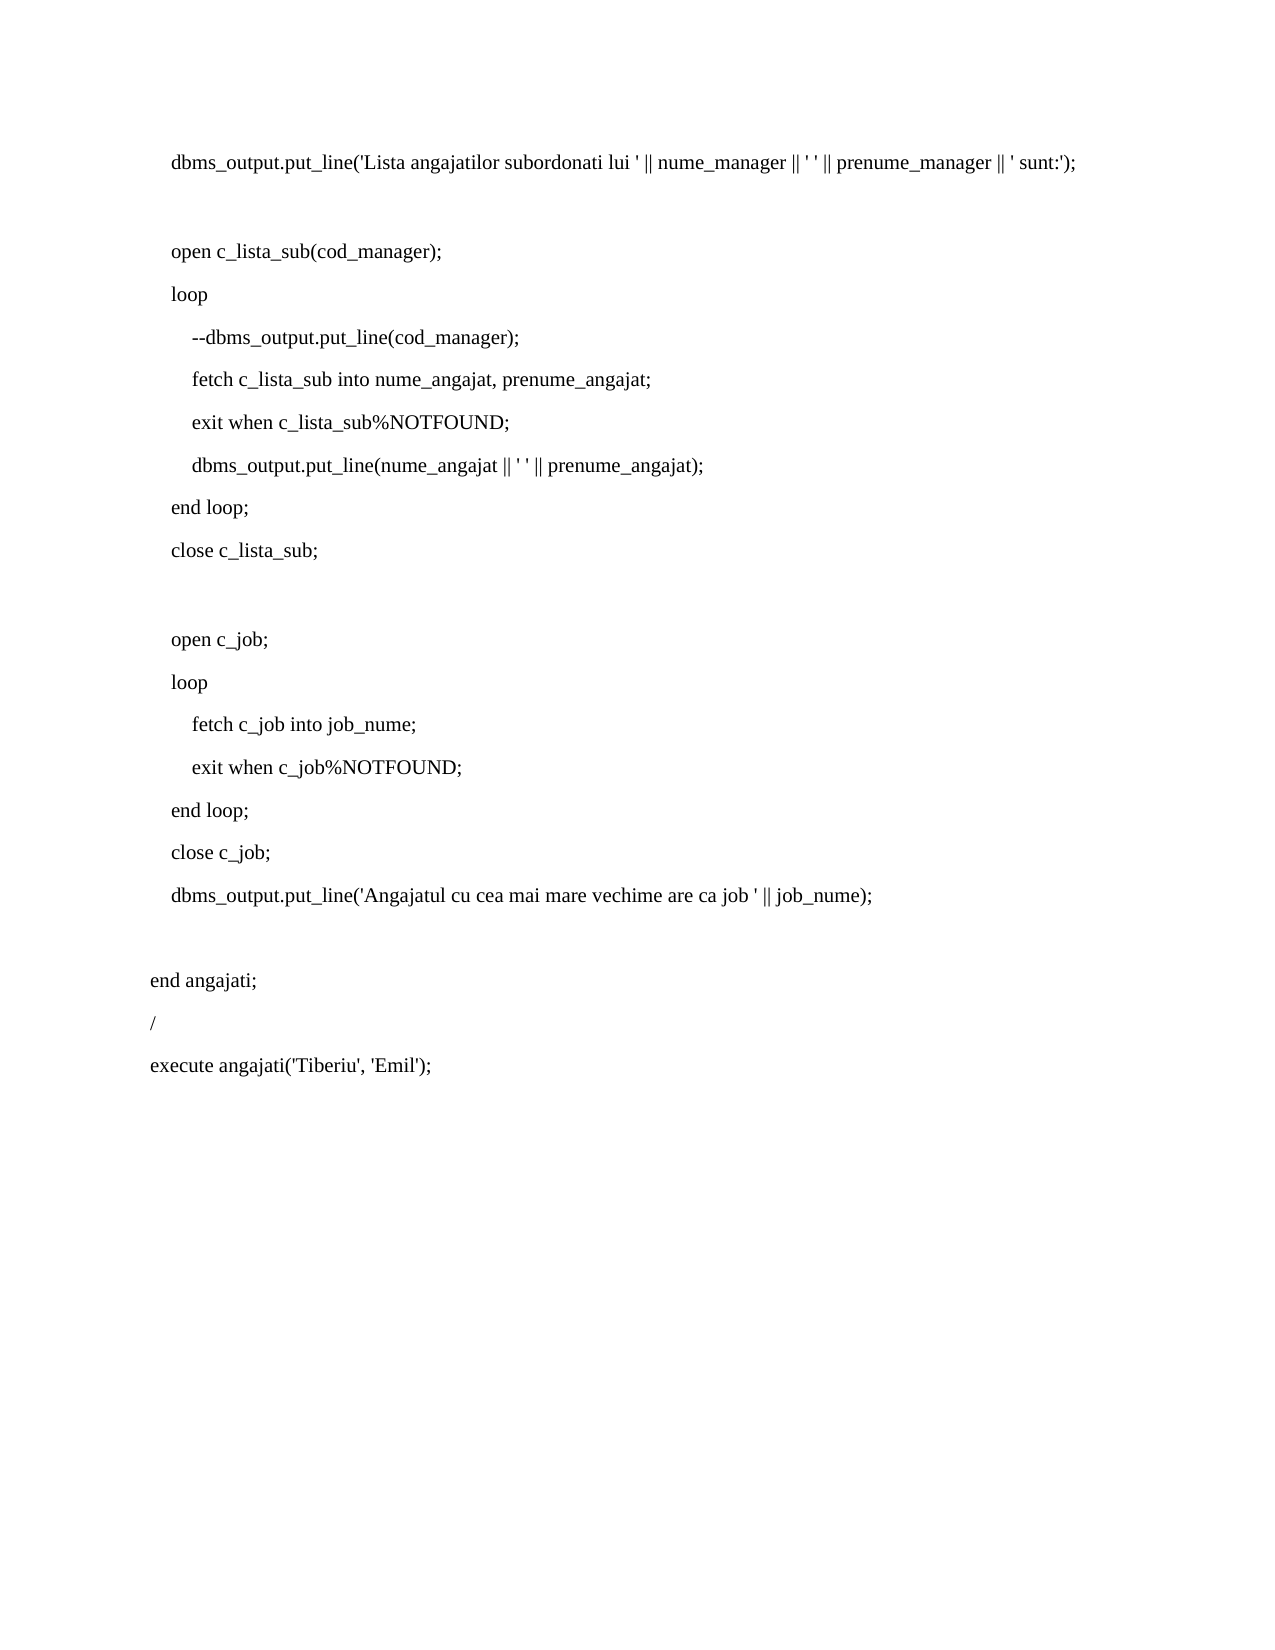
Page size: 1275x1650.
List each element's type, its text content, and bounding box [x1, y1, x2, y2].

text close c_job; [150, 840, 1125, 864]
text end loop; [150, 495, 1125, 519]
text dbms_output.put_line('Angajatul cu cea mai mare vechime are ca job ' || job_nume); [150, 883, 1125, 907]
text end loop; [150, 798, 1125, 822]
text exit when c_job%NOTFOUND; [150, 755, 1125, 779]
text fetch c_job into job_nume; [150, 712, 1125, 736]
text / [150, 1011, 1125, 1035]
text dbms_output.put_line('Lista angajatilor subordonati lui ' || nume_manager || ' ' || prenume_manager || ' sunt:'); [150, 150, 1125, 174]
text fetch c_lista_sub into nume_angajat, prenume_angajat; [150, 367, 1125, 391]
text open c_job; [150, 627, 1125, 651]
text execute angajati('Tiberiu', 'Emil'); [150, 1053, 1125, 1077]
text loop [150, 670, 1125, 694]
text exit when c_lista_sub%NOTFOUND; [150, 410, 1125, 434]
text --dbms_output.put_line(cod_manager); [150, 325, 1125, 349]
text loop [150, 282, 1125, 306]
text open c_lista_sub(cod_manager); [150, 239, 1125, 263]
text close c_lista_sub; [150, 538, 1125, 562]
text end angajati; [150, 968, 1125, 992]
text dbms_output.put_line(nume_angajat || ' ' || prenume_angajat); [150, 452, 1125, 477]
